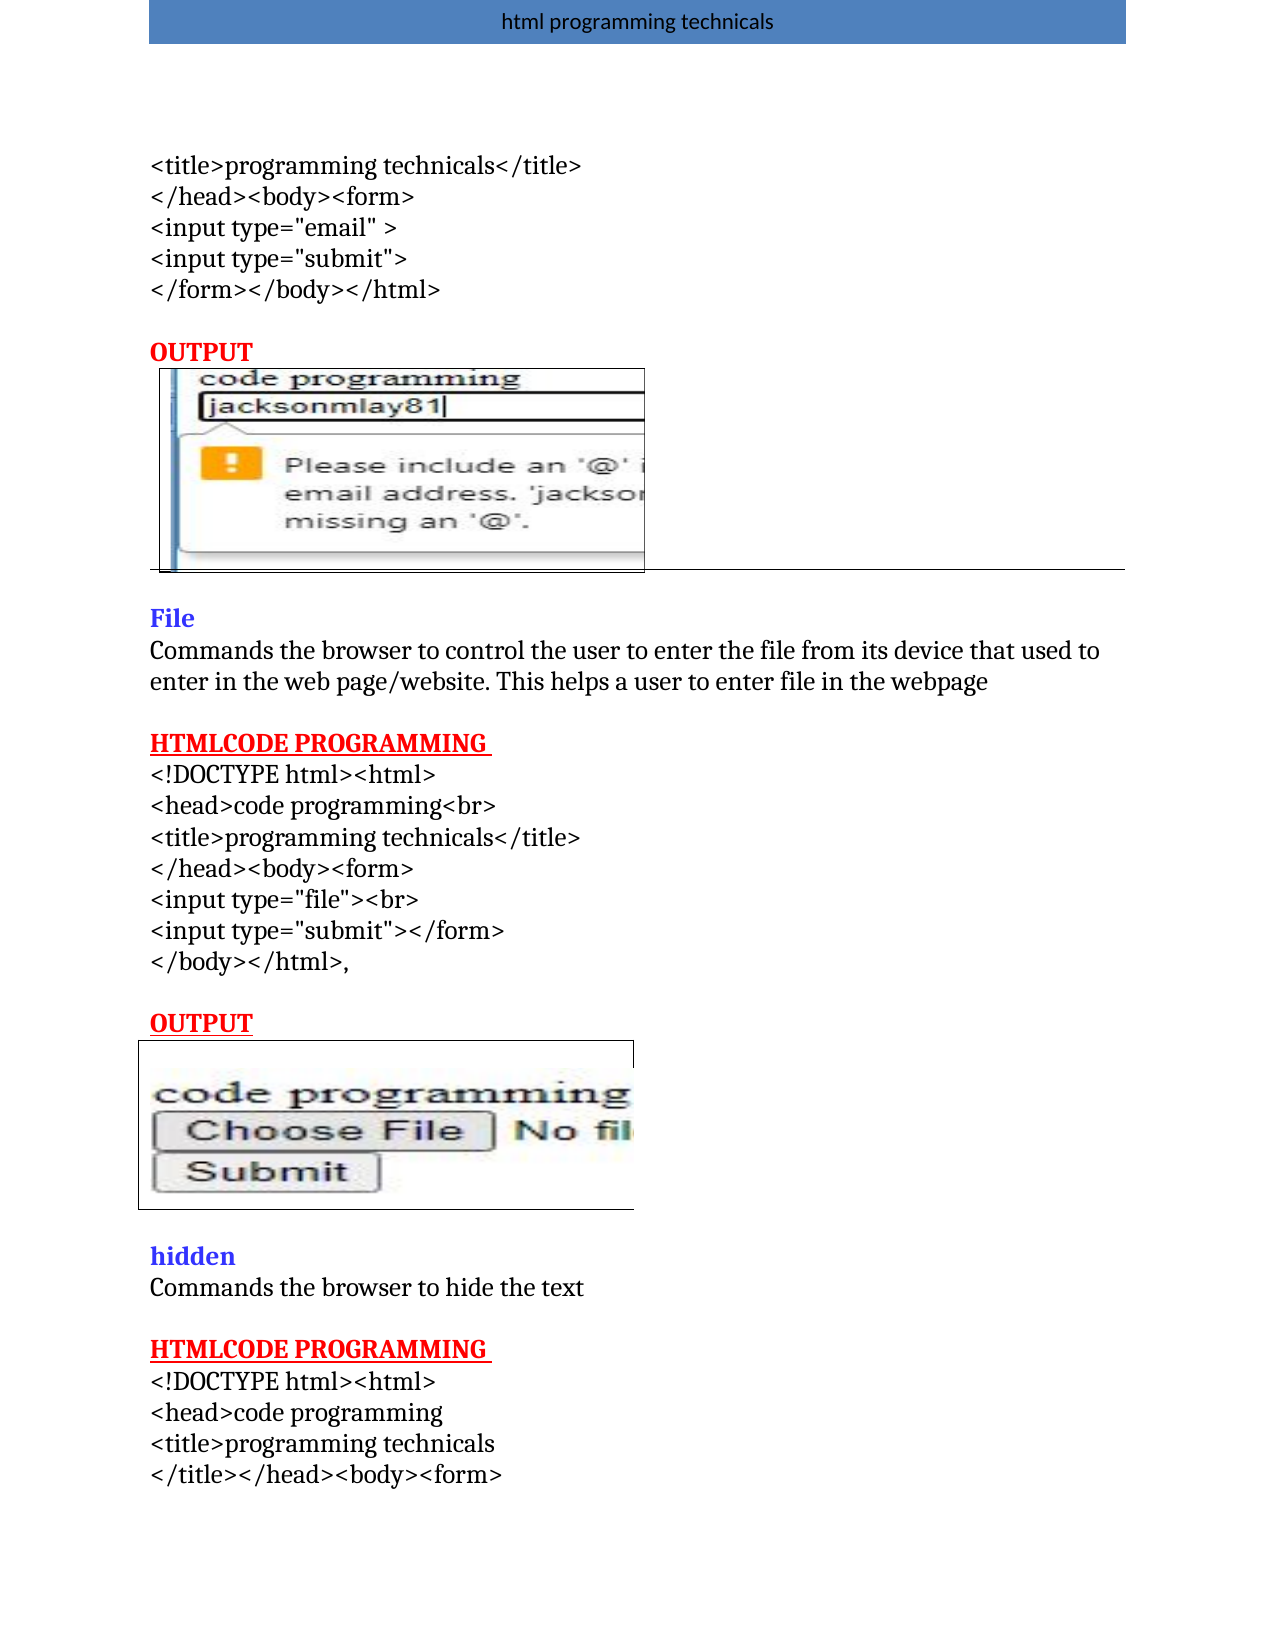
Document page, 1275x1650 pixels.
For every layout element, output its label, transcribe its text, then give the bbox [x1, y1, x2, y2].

text <!DOCTYPE html><html> [150, 759, 1125, 790]
text Commands the browser to hide the text [150, 1272, 1125, 1303]
text <input type="submit"></form> [150, 915, 1125, 946]
text <title>programming technicals</title> [150, 822, 1125, 853]
text Commands the browser to control the user to enter the file from its device that used to enter in the web page/website. This helps a user to enter file in the webpage [150, 635, 1125, 697]
text <input type="file"><br> [150, 884, 1125, 915]
text <input type="email" > <input type="submit"> </form></body></html> [150, 212, 1125, 306]
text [150, 1366, 1125, 1490]
text </body></html>, [150, 946, 1125, 977]
text OUTPUT [150, 1008, 1125, 1039]
picture [170, 369, 645, 569]
text OUTPUT [150, 337, 1125, 368]
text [150, 150, 1125, 212]
table_header [139, 1041, 633, 1209]
text HTMLCODE PROGRAMMING [150, 1334, 1125, 1366]
text hidden [150, 1241, 1125, 1272]
table_header [160, 369, 170, 569]
text </head><body><form> [150, 853, 1125, 884]
picture [150, 1068, 634, 1209]
text File [150, 603, 1125, 635]
text <head>code programming<br> [150, 790, 1125, 822]
text HTMLCODE PROGRAMMING [150, 728, 1125, 759]
